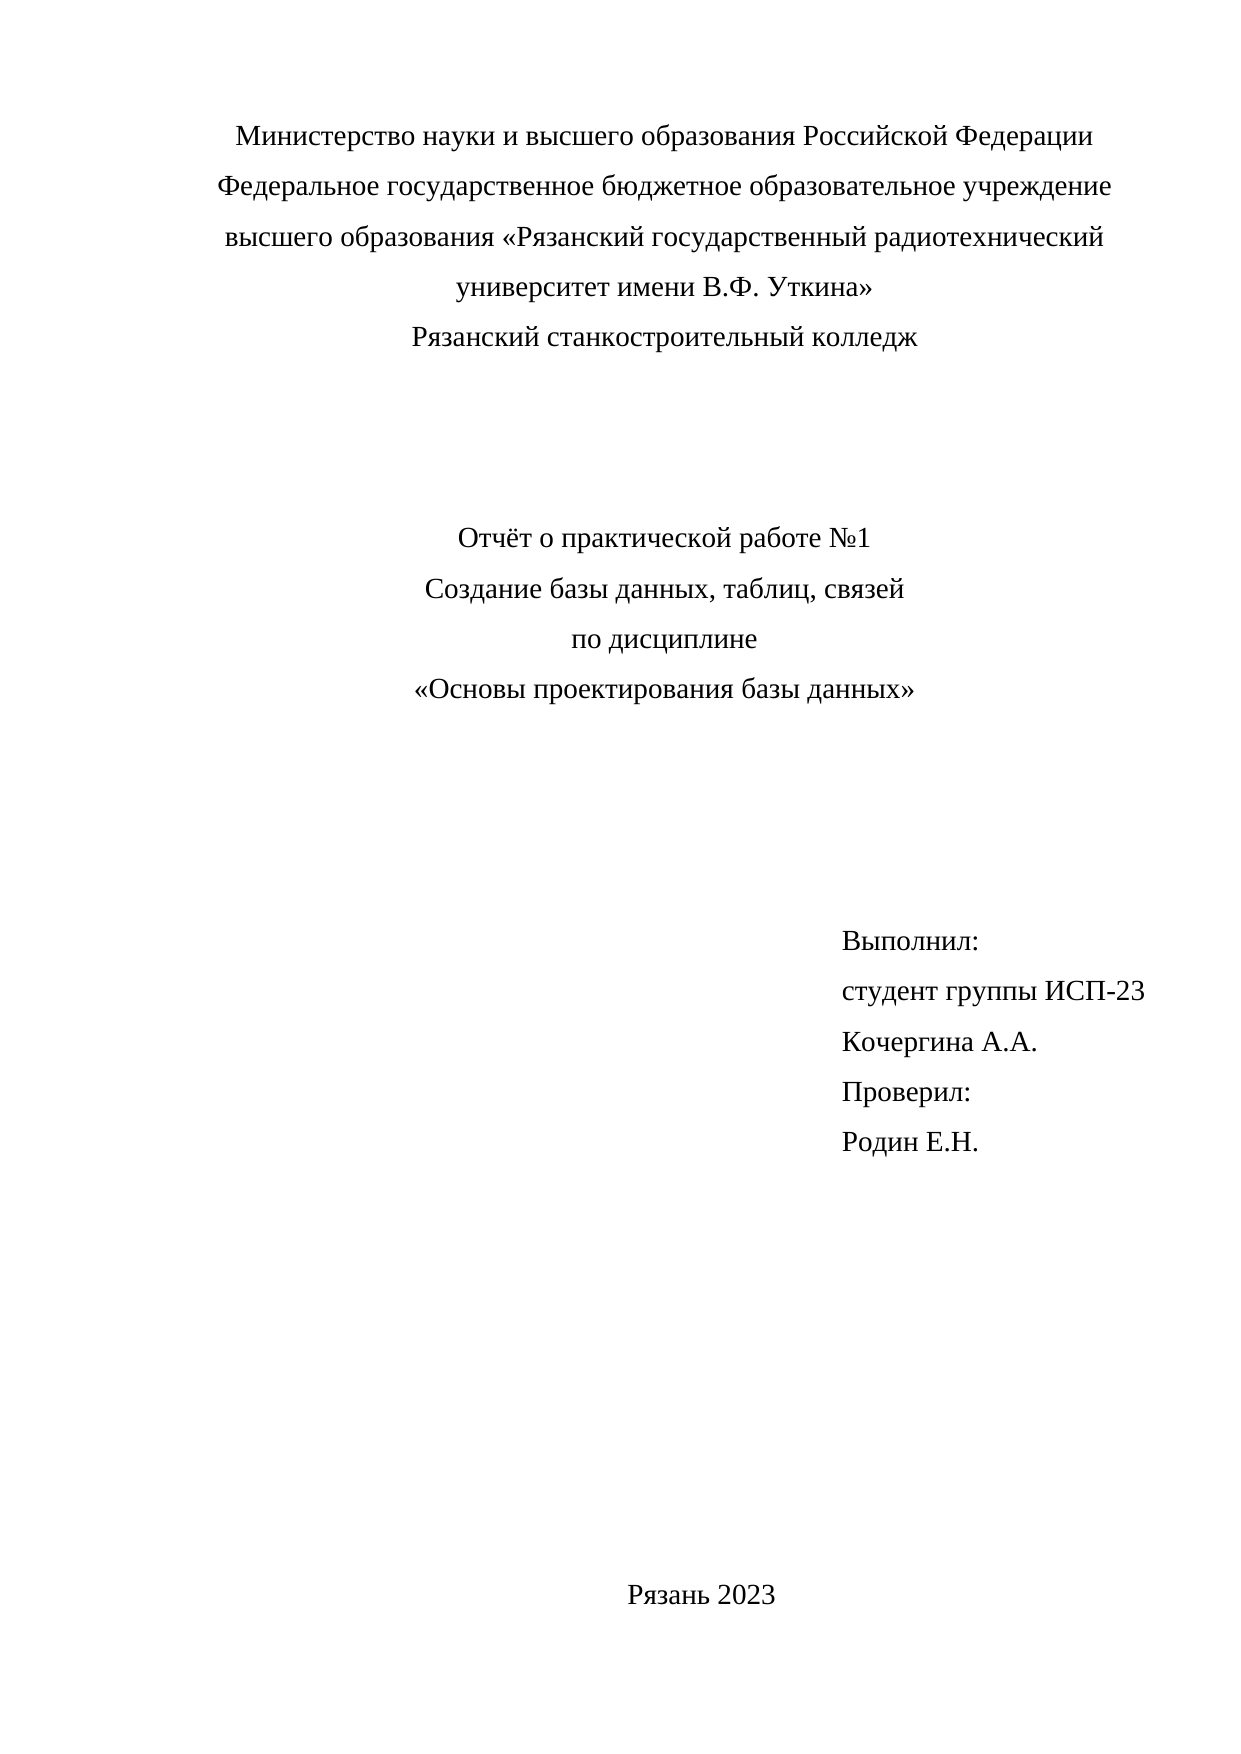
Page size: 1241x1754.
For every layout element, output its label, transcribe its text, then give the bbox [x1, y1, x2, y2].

text Выполнил: [177, 923, 1152, 957]
text Рязанский станкостроительный колледж [177, 319, 1152, 353]
text Проверил: [177, 1074, 1152, 1108]
text Кочергина А.А. [177, 1024, 1152, 1057]
text по дисциплине [177, 621, 1152, 655]
text Отчёт о практической работе №1 [177, 521, 1152, 554]
text Создание базы данных, таблиц, связей [177, 571, 1152, 604]
text Рязань 2023 [177, 1577, 1152, 1611]
text Федеральное государственное бюджетное образовательное учреждение высшего образования «Рязанский государственный радиотехнический университет имени В.Ф. Уткина» [177, 168, 1152, 303]
text студент группы ИСП-23 [177, 973, 1152, 1007]
text «Основы проектирования базы данных» [177, 672, 1152, 705]
text Родин Е.Н. [177, 1124, 1152, 1158]
text Министерство науки и высшего образования Российской Федерации [177, 118, 1152, 152]
